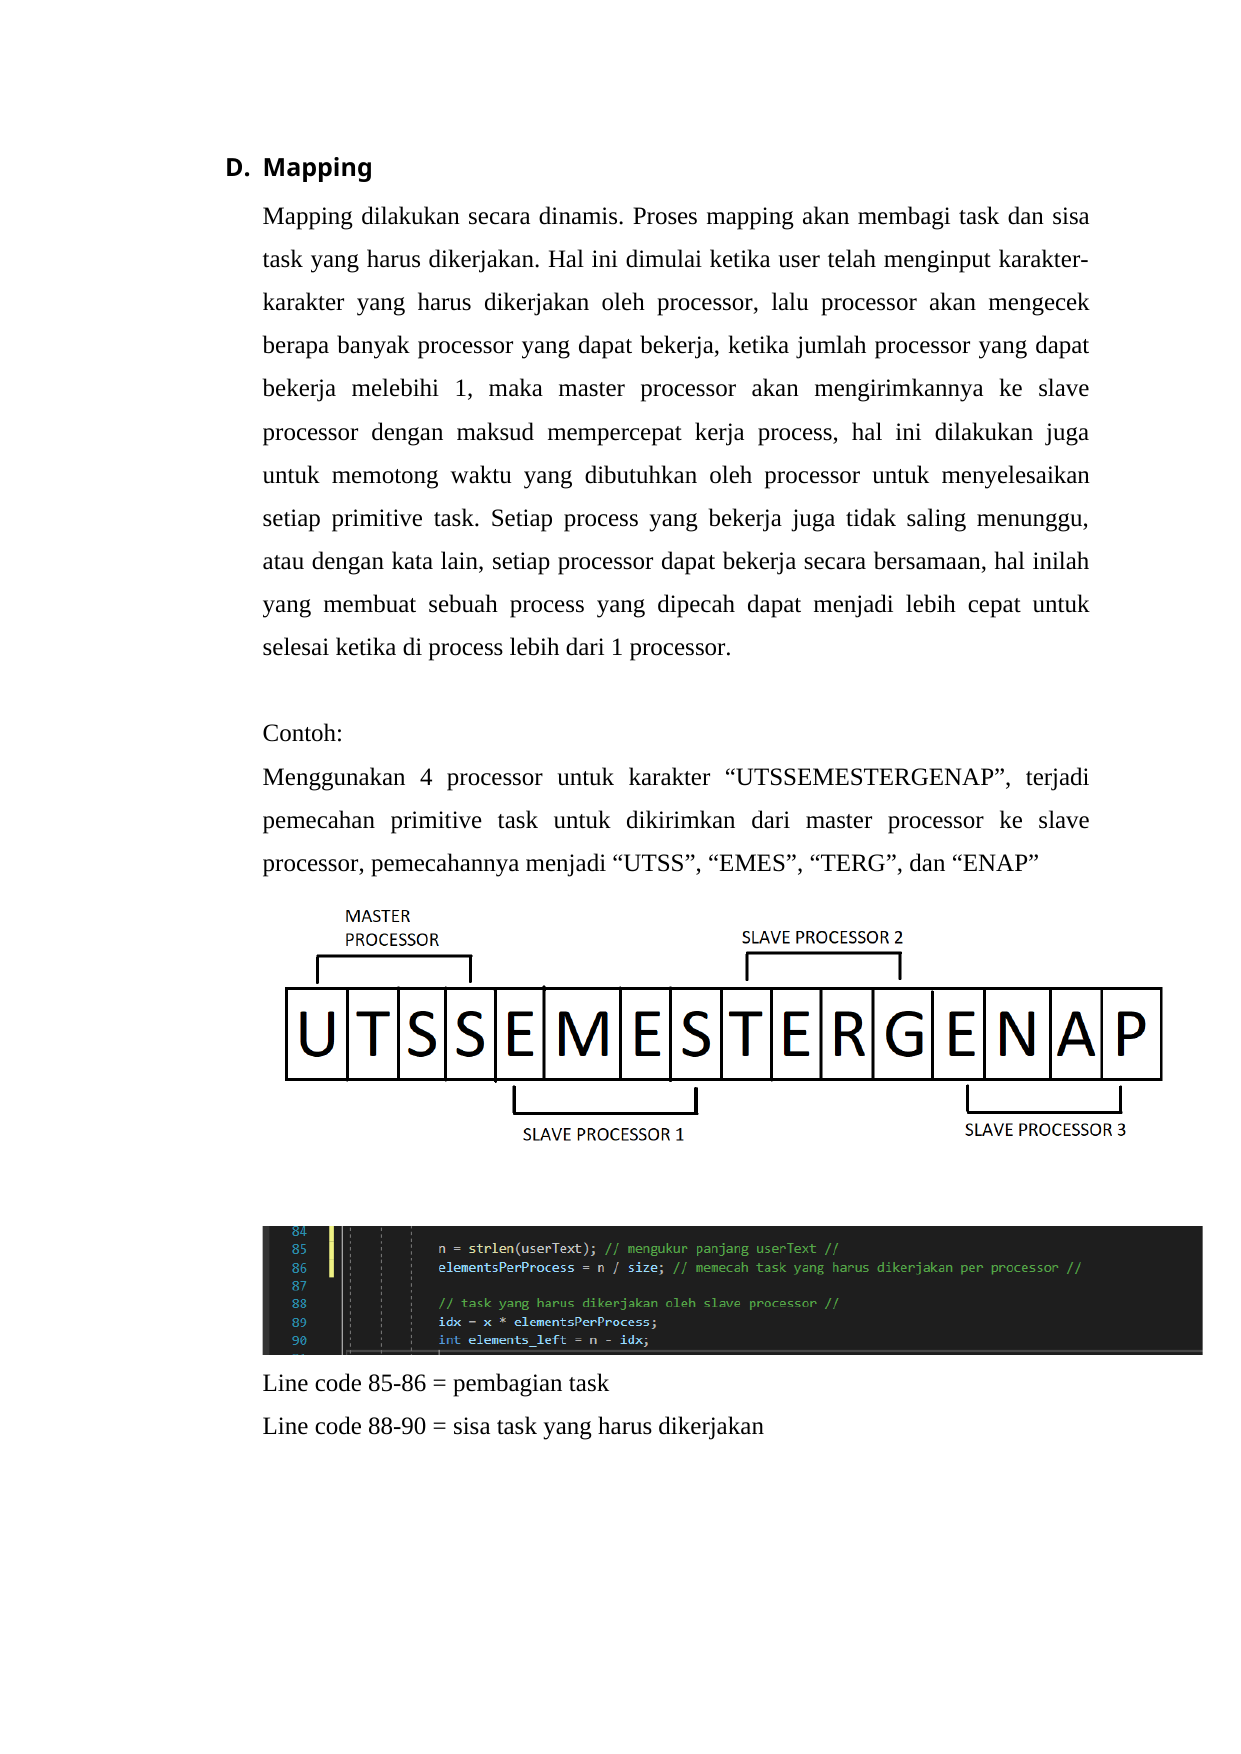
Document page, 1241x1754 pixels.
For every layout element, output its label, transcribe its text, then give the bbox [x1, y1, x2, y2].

list Menggunakan 4 processor untuk karakter “UTSSEMESTERGENAP”, terjadi pemecahan primitive task untuk dikirimkan dari master processor ke slave processor, pemecahannya menjadi “UTSS”, “EMES”, “TERG”, dan “ENAP” [262, 762, 1090, 877]
picture [262, 1226, 1203, 1355]
picture [262, 891, 1203, 1171]
list Line code 85-86 = pembagian task [262, 1368, 1090, 1397]
list Mapping dilakukan secara dinamis. Proses mapping akan membagi task dan sisa task yang harus dikerjakan. Hal ini dimulai ketika user telah menginput karakter-karakter yang harus dikerjakan oleh processor, lalu processor akan mengecek berapa banyak processor yang dapat bekerja, ketika jumlah processor yang dapat bekerja melebihi 1, maka master processor akan mengirimkannya ke slave processor dengan maksud mempercepat kerja process, hal ini dilakukan juga untuk memotong waktu yang dibutuhkan oleh processor untuk menyelesaikan setiap primitive task. Setiap process yang bekerja juga tidak saling menunggu, atau dengan kata lain, setiap processor dapat bekerja secara bersamaan, hal inilah yang membuat sebuah process yang dipecah dapat menjadi lebih cepat untuk selesai ketika di process lebih dari 1 processor. [262, 201, 1090, 661]
list Mapping [225, 150, 1090, 184]
list Contoh: [262, 718, 1090, 747]
list Line code 88-90 = sisa task yang harus dikerjakan [262, 1411, 1090, 1440]
